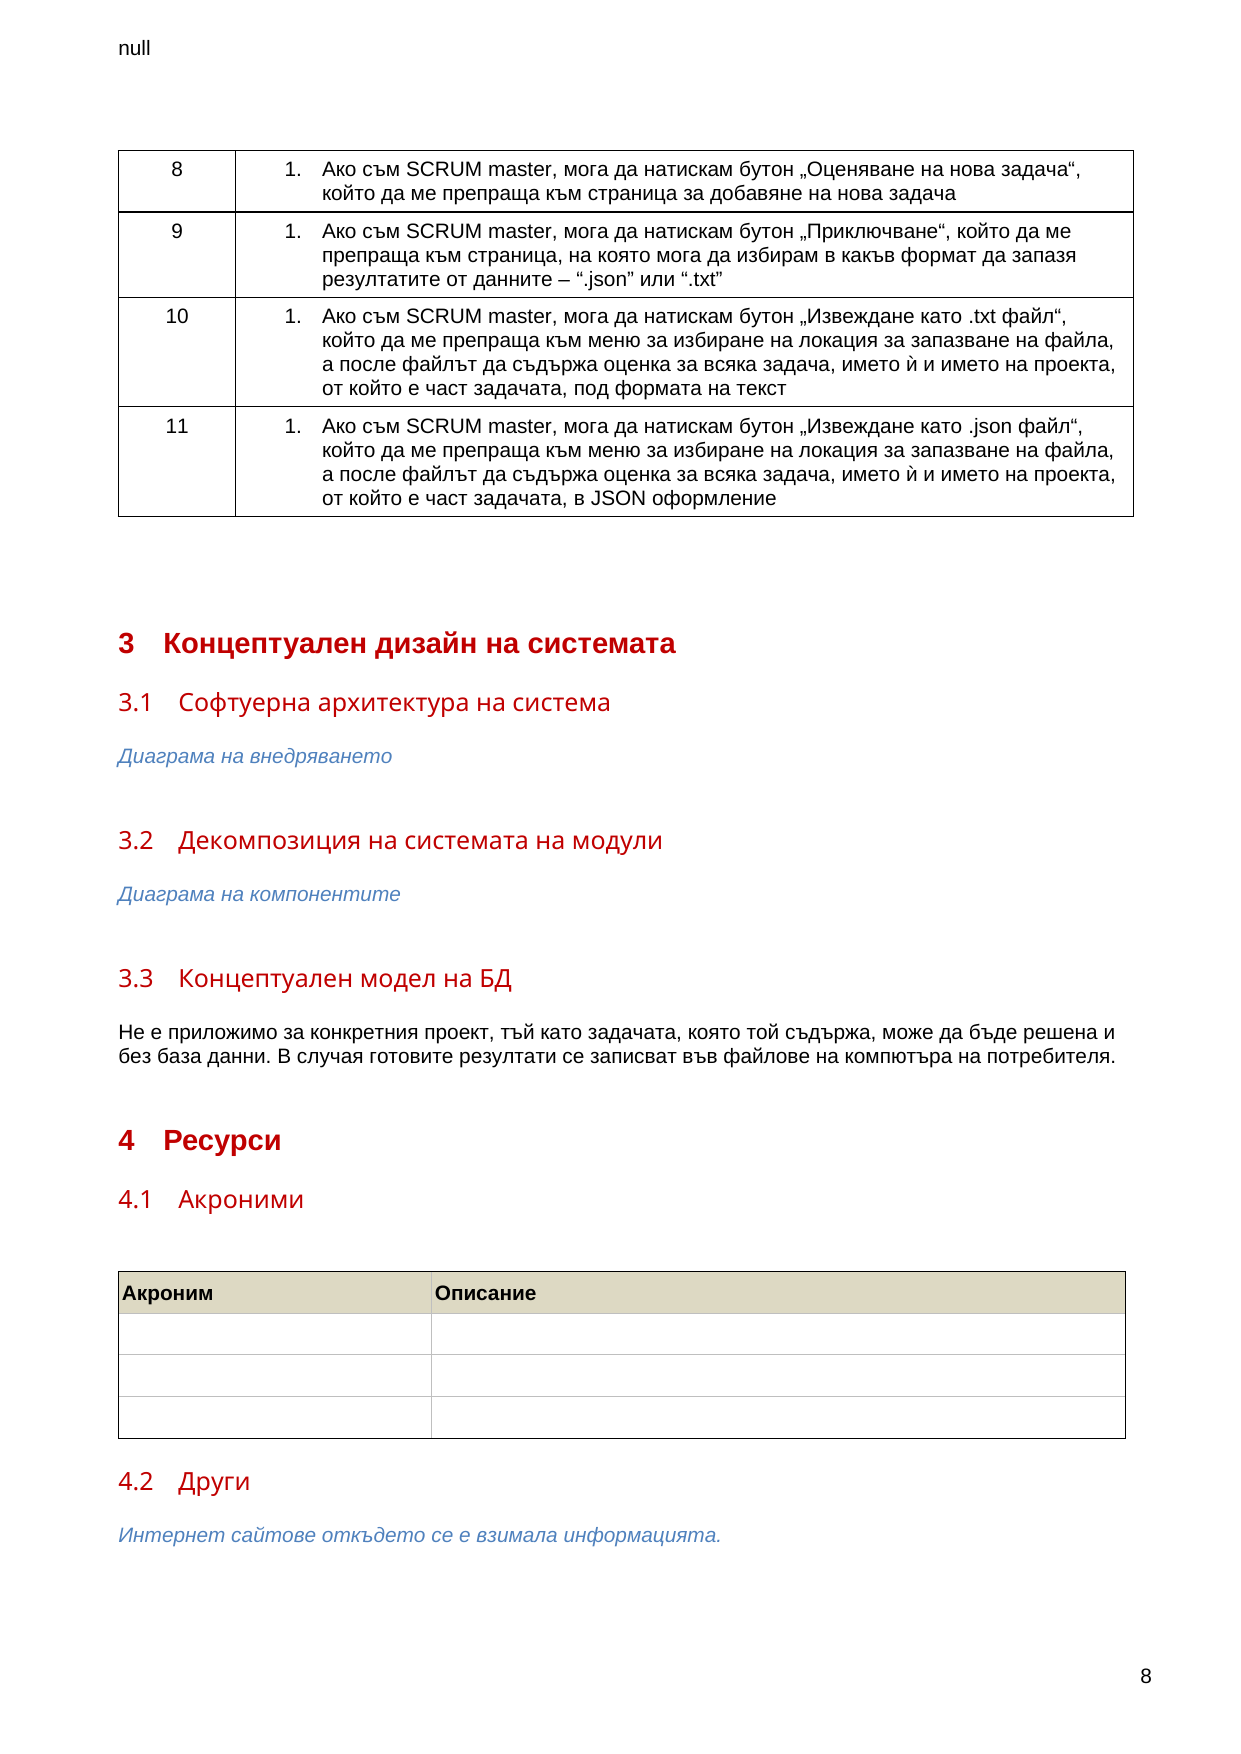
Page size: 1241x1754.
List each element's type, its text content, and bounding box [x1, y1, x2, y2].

table_cell Ако съм SCRUM master, мога да натискам бутон „Извеждане като .txt файл“, който да ме препраща към меню за избиране на локация за запазване на файла, а после файлът да съдържа оценка за всяка задача, името ѝ и името на проекта, от който е част задачата, под формата на текст [236, 298, 1133, 406]
table_cell 8 [119, 151, 235, 211]
subtitle Софтуерна архитектура на система [118, 684, 1152, 719]
table_cell [119, 1397, 431, 1438]
text Не е приложимо за конкретния проект, тъй като задачата, която той съдържа, може да бъде решена и без база данни. В случая готовите резултати се записват във файлове на компютъра на потребителя. [118, 1020, 1152, 1068]
table_cell 10 [119, 298, 235, 406]
table_cell [119, 1314, 431, 1354]
table_cell Ако съм SCRUM master, мога да натискам бутон „Оценяване на нова задача“, който да ме препраща към страница за добавяне на нова задача [236, 151, 1133, 211]
table_cell [432, 1314, 1125, 1354]
table_cell 9 [119, 213, 235, 297]
text Диaгрaма на компонентите [118, 882, 1152, 906]
text Диаграма на внедряването [118, 744, 1152, 768]
table_cell [432, 1355, 1125, 1396]
subtitle Декомпозиция на системата на модули [118, 823, 1152, 857]
text Интернет сайтове откъдето се е взимала информацията. [118, 1523, 1152, 1547]
table_cell 11 [119, 407, 235, 516]
table_header Акроним [119, 1272, 431, 1313]
table_header Описание [432, 1272, 1125, 1313]
table_cell Ако съм SCRUM master, мога да натискам бутон „Приключване“, който да ме препраща към страница, на която мога да избирам в какъв формат да запазя резултатите от данните – “.json” или “.txt” [236, 213, 1133, 297]
table_cell Ако съм SCRUM master, мога да натискам бутон „Извеждане като .json файл“, който да ме препраща към меню за избиране на локация за запазване на файла, а после файлът да съдържа оценка за всяка задача, името ѝ и името на проекта, от който е част задачата, в JSON оформление [236, 407, 1133, 516]
subtitle Концептуален дизайн на системата [118, 626, 1152, 659]
table_cell [432, 1397, 1125, 1438]
subtitle Концептуален модел на БД [118, 961, 1152, 995]
subtitle Акроними [118, 1182, 1152, 1216]
subtitle Ресурси [118, 1123, 1152, 1157]
table_cell [119, 1355, 431, 1396]
subtitle Други [118, 1464, 1152, 1498]
